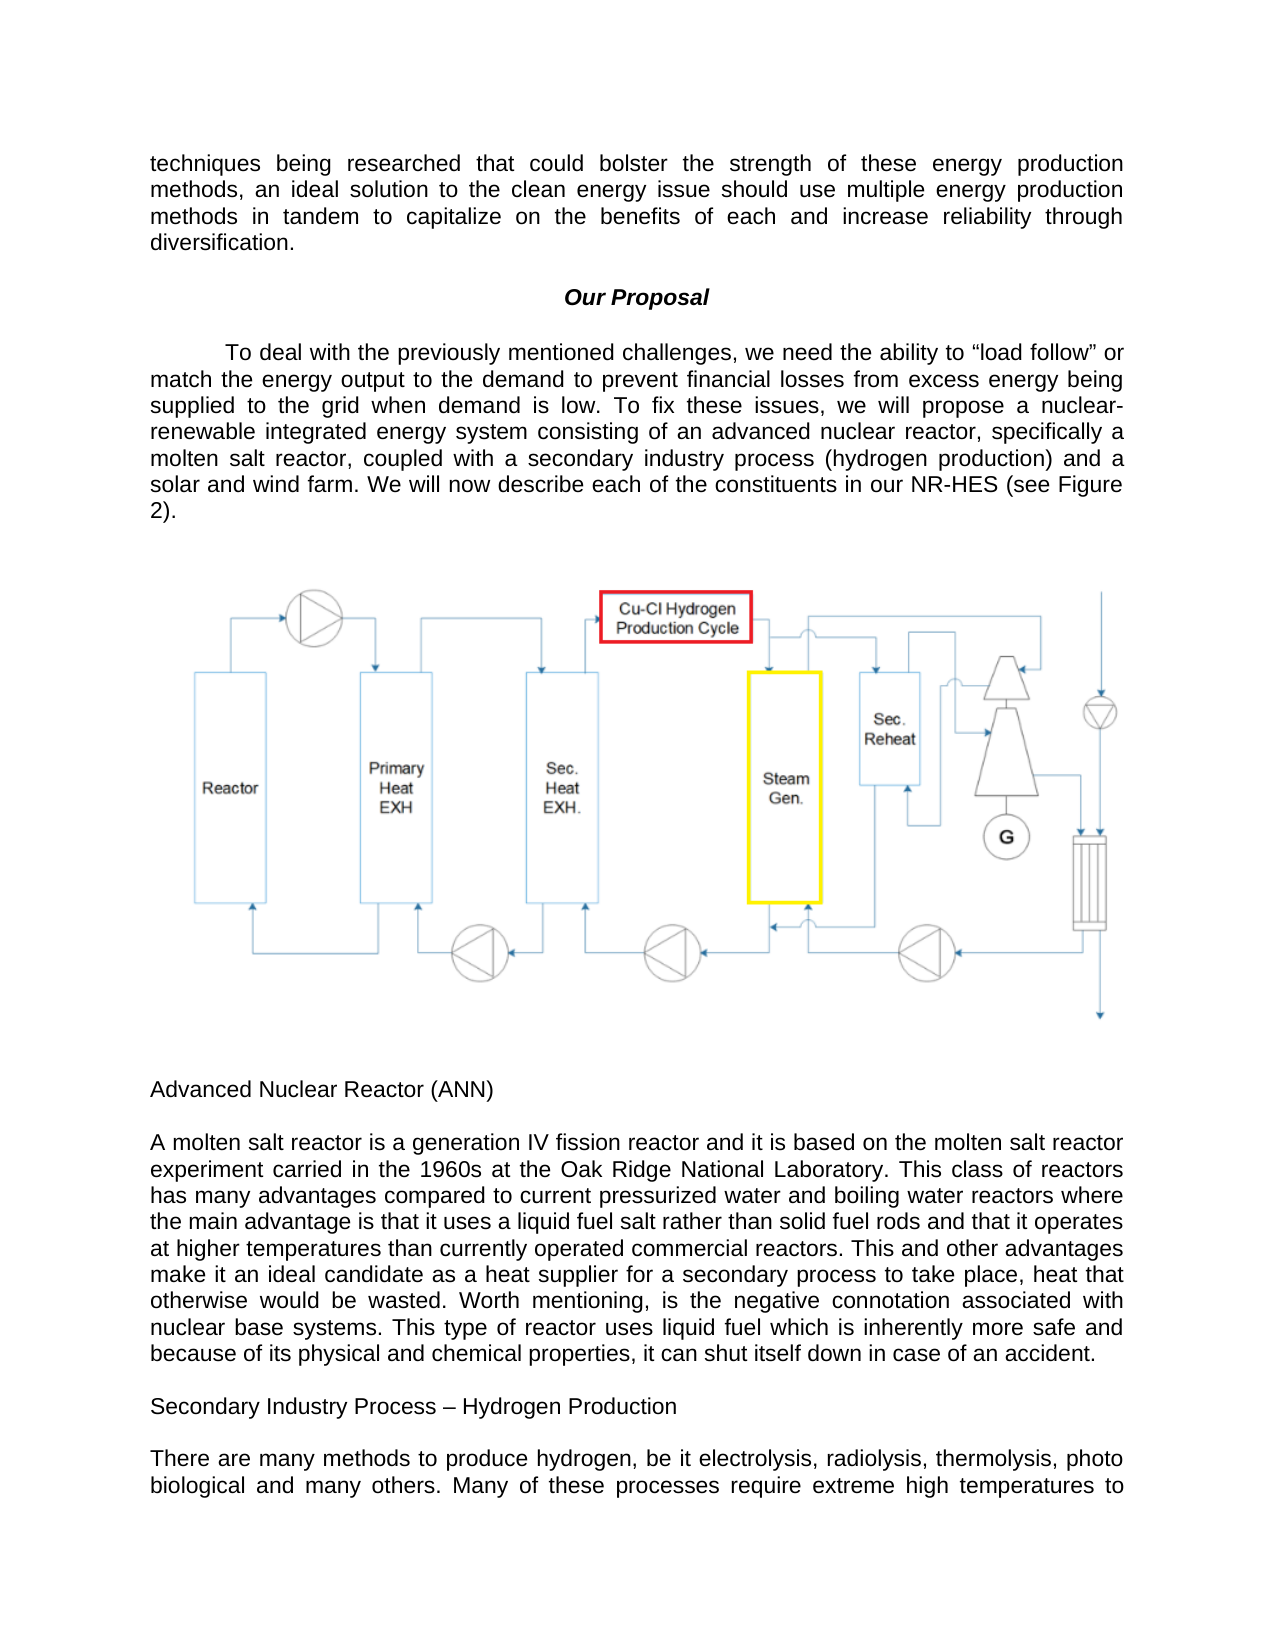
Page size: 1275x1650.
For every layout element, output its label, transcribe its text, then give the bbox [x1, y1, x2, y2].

text To deal with the previously mentioned challenges, we need the ability to “load follow” or match the energy output to the demand to prevent financial losses from excess energy being supplied to the grid when demand is low. To fix these issues, we will propose a nuclear-renewable integrated energy system consisting of an advanced nuclear reactor, specifically a molten salt reactor, coupled with a secondary industry process (hydrogen production) and a solar and wind farm. We will now describe each of the constituents in our NR-HES (see Figure 2). [150, 339, 1125, 524]
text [150, 150, 1125, 255]
text Secondary Industry Process – Hydrogen Production [150, 1393, 1125, 1419]
text Our Proposal [150, 284, 1125, 311]
picture [150, 550, 1123, 1024]
text Advanced Nuclear Reactor (ANN) [150, 1076, 1125, 1103]
text A molten salt reactor is a generation IV fission reactor and it is based on the molten salt reactor experiment carried in the 1960s at the Oak Ridge National Laboratory. This class of reactors has many advantages compared to current pressurized water and boiling water reactors where the main advantage is that it uses a liquid fuel salt rather than solid fuel rods and that it operates at higher temperatures than currently operated commercial reactors. This and other advantages make it an ideal candidate as a heat supplier for a secondary process to take place, heat that otherwise would be wasted. Worth mentioning, is the negative connotation associated with nuclear base systems. This type of reactor uses liquid fuel which is inherently more safe and because of its physical and chemical properties, it can shut itself down in case of an accident. [150, 1129, 1125, 1366]
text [150, 1445, 1125, 1498]
